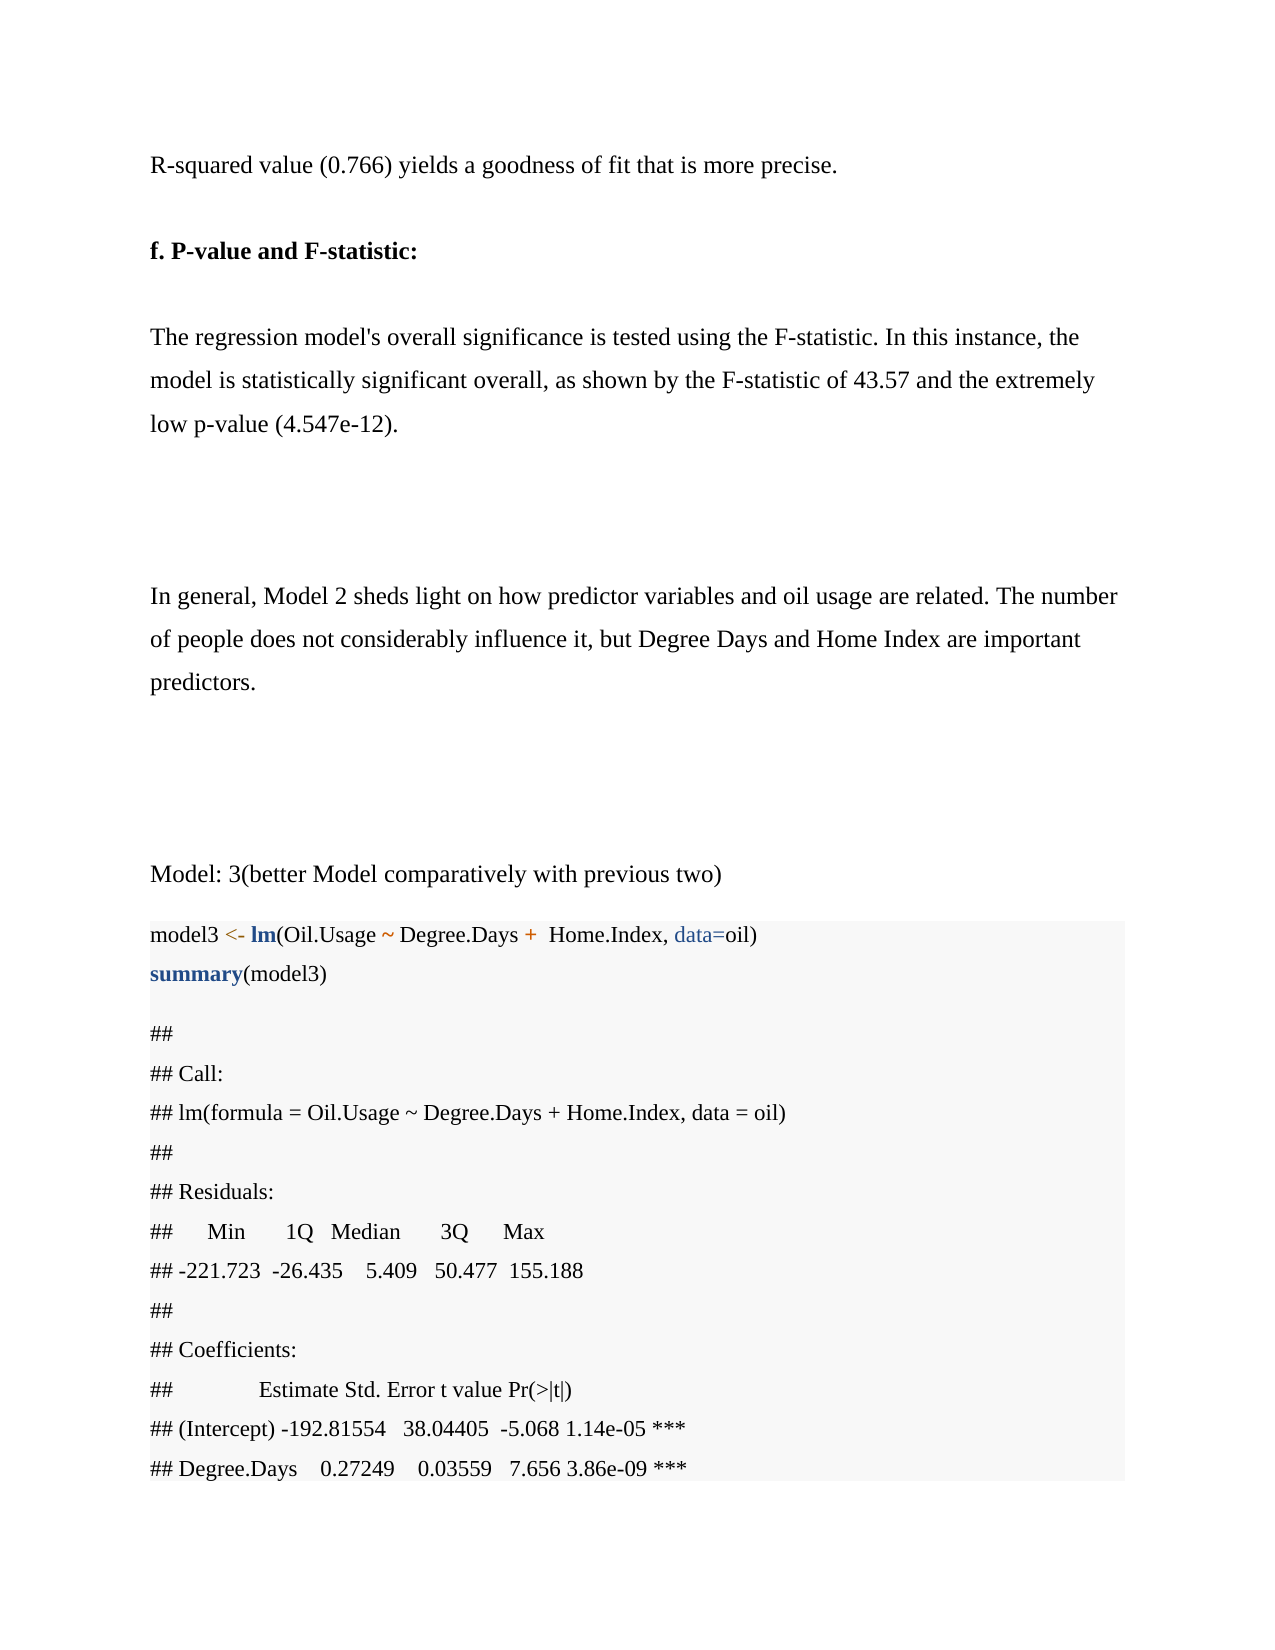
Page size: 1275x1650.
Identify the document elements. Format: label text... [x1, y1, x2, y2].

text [150, 1020, 1125, 1481]
text model3 <- lm(Oil.Usage ~ Degree.Days + Home.Index, data=oil) summary(model3) [150, 921, 1125, 986]
text Model: 3(better Model comparatively with previous two) [150, 859, 1125, 887]
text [150, 150, 1125, 222]
text In general, Model 2 sheds light on how predictor variables and oil usage are related. The number of people does not considerably influence it, but Degree Days and Home Index are important predictors. [150, 581, 1125, 696]
text f. P-value and F-statistic: The regression model's overall significance is tested using the F-statistic. In this instance, the model is statistically significant overall, as shown by the F-statistic of 43.57 and the extremely low p-value (4.547e-12). [150, 236, 1125, 481]
